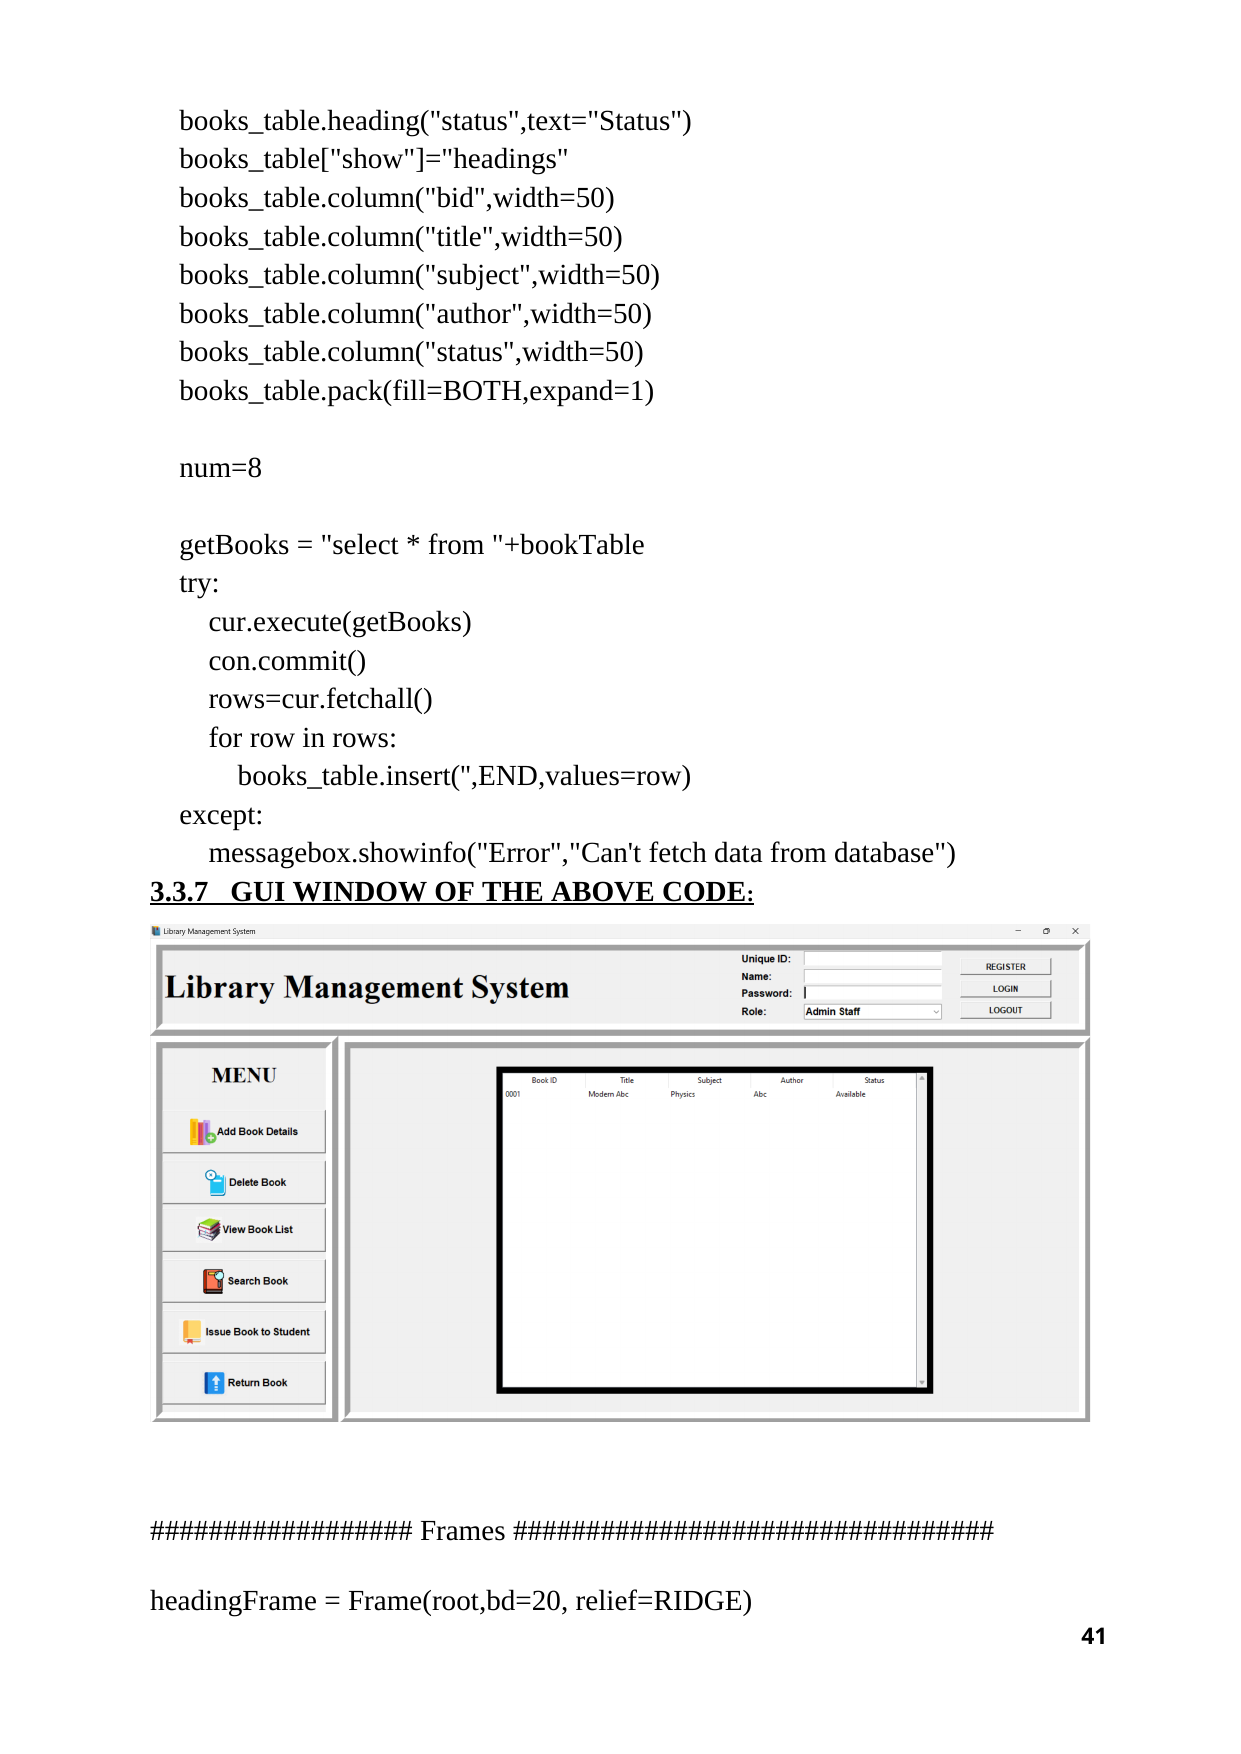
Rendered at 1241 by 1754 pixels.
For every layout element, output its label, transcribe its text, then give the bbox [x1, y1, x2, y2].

text rows=cur.fetchall() [150, 681, 1107, 715]
text for row in rows: [150, 720, 1107, 753]
text books_table.insert('',END,values=row) [150, 758, 1107, 792]
text con.commit() [150, 643, 1107, 676]
text books_table.heading("status",text="Status") [150, 103, 1107, 137]
text books_table.pack(fill=BOTH,expand=1) [150, 373, 1107, 406]
text headingFrame = Frame(root,bd=20, relief=RIDGE) [150, 1583, 1107, 1617]
text ################## Frames ################################# [150, 1513, 1107, 1546]
text books_table.column("author",width=50) [150, 296, 1107, 329]
picture [150, 924, 1091, 1422]
text try: [150, 566, 1107, 599]
text books_table.column("subject",width=50) [150, 257, 1107, 291]
text getBooks = "select * from "+bookTable [150, 527, 1107, 561]
text num=8 [150, 450, 1107, 483]
text 3.3.7 GUI WINDOW OF THE ABOVE CODE: [150, 874, 1107, 907]
text messagebox.showinfo("Error","Can't fetch data from database") [150, 835, 1107, 869]
text books_table.column("title",width=50) [150, 219, 1107, 252]
text books_table.column("bid",width=50) [150, 180, 1107, 214]
text books_table["show"]="headings" [150, 142, 1107, 175]
text except: [150, 797, 1107, 830]
text books_table.column("status",width=50) [150, 334, 1107, 368]
text cur.execute(getBooks) [150, 604, 1107, 638]
